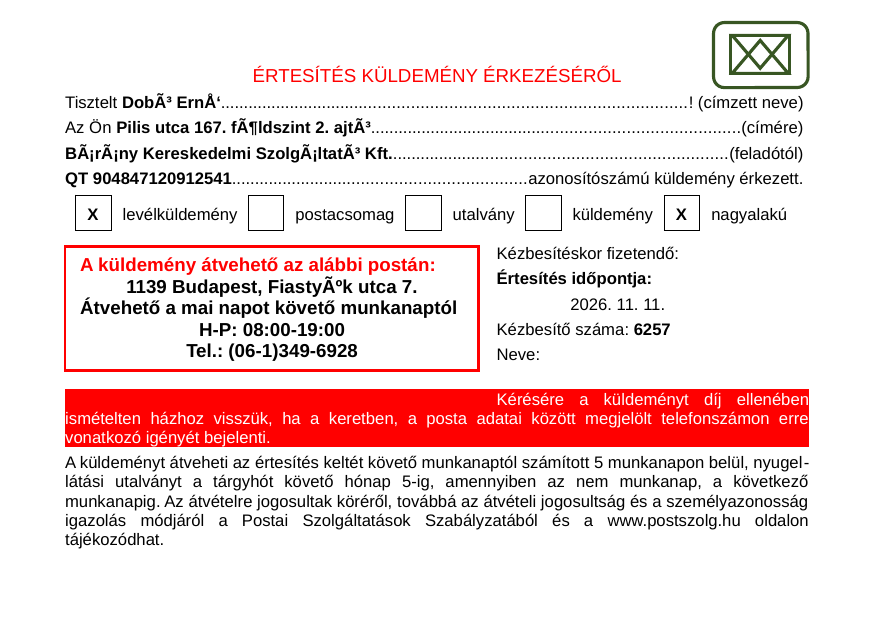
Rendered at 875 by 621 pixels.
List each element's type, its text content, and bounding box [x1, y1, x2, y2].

table_header [406, 196, 441, 230]
text Kézbesítéskor fizetendő: [65, 243, 809, 263]
text 2024. 02. 10. [480, 294, 809, 313]
text Tisztelt DobÃ³ ErnÅ‘ ! (címzett neve) [65, 93, 809, 112]
text Kézbesítő száma: 6257 [480, 320, 809, 339]
text Kérésére a küldeményt díj ellenében ismételten házhoz visszük, ha a keretben, a posta adatai között megjelölt telefonszámon erre vonatkozó igényét bejelenti. [65, 389, 809, 447]
table_header nagyalakú [700, 195, 798, 230]
table_header [249, 196, 283, 230]
text Értesítés küldemény érkezéséről [716, 65, 806, 86]
table_header X [76, 196, 111, 230]
table_header [526, 196, 561, 230]
table_header postacsomag [284, 195, 405, 230]
text Értesítés időpontja: [480, 269, 809, 288]
table_header X [665, 196, 699, 230]
text A küldeményt átveheti az értesítés keltét követő munkanaptól számított 5 munkanapon belül, nyugellátási utalványt a tárgyhót követő hónap 5-ig, amennyiben az nem munkanap, a következő munkanapig. Az átvételre jogosultak köréről, továbbá az átvételi jogosultság és a személyazonosság igazolás módjáról a Postai Szolgáltatások Szabályzatából és a www.postszolg.hu oldalon tájékozódhat. [65, 453, 809, 549]
text Neve: [480, 345, 809, 364]
text Az Ön Pilis utca 167. fÃ¶ldszint 2. ajtÃ³ (címére) [65, 118, 809, 137]
table_header utalvány [442, 195, 525, 230]
text QT 904847120912541 azonosítószámú küldemény érkezett. [65, 169, 809, 188]
text BÃ¡rÃ¡ny Kereskedelmi SzolgÃ¡ltatÃ³ Kft. (feladótól) [65, 144, 809, 163]
table_header küldemény [562, 195, 664, 230]
text Értesítés küldemény érkezéséről [65, 65, 716, 87]
table_header levélküldemény [112, 195, 248, 230]
